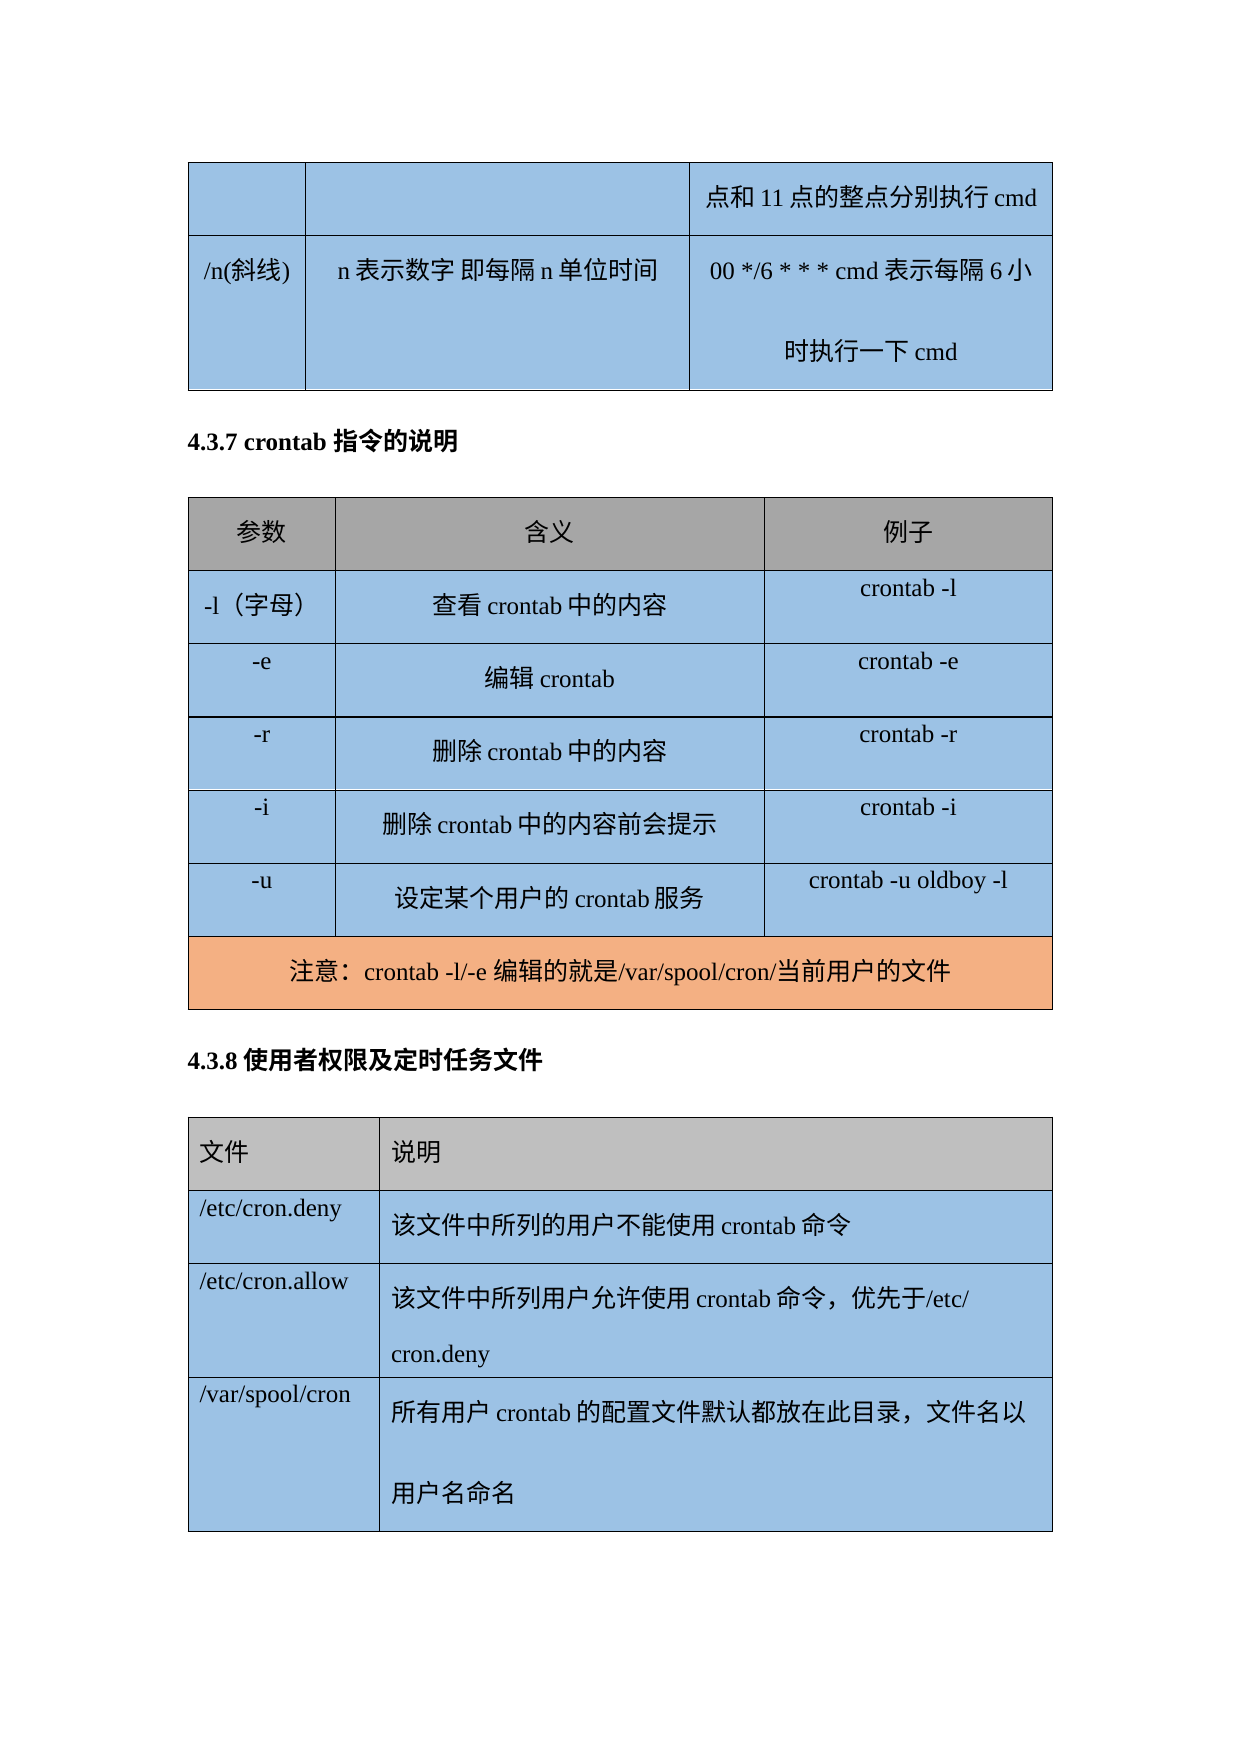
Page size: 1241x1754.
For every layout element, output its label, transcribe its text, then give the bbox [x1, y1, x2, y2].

table_cell -l（字母） [189, 571, 335, 643]
table_cell -u [189, 864, 335, 936]
table_cell -r [189, 718, 335, 789]
table_header 例子 [765, 498, 1052, 570]
table_cell -i [189, 791, 335, 863]
subtitle 4.3.8 使用者权限及定时任务文件 [187, 1026, 1053, 1091]
table_cell -e [189, 644, 335, 716]
table_cell crontab -l [765, 571, 1052, 643]
table_cell 该文件中所列用户允许使用crontab命令，优先于/etc/cron.deny [380, 1264, 1052, 1377]
table_cell 该文件中所列的用户不能使用crontab命令 [380, 1191, 1052, 1263]
table_cell /n(斜线) [189, 236, 305, 389]
table_cell 所有用户crontab的配置文件默认都放在此目录，文件名以用户名命名 [380, 1378, 1052, 1531]
table_cell ,(逗号) [189, 163, 305, 235]
table_header 含义 [336, 498, 764, 570]
table_cell n表示数字 即每隔n单位时间 [306, 236, 689, 389]
table_cell /etc/cron.deny [189, 1191, 379, 1263]
table_cell /var/spool/cron [189, 1378, 379, 1531]
table_cell 查看crontab中的内容 [336, 571, 764, 643]
table_cell 删除crontab中的内容 [336, 718, 764, 789]
table_header 参数 [189, 498, 335, 570]
table_cell 设定某个用户的crontab服务 [336, 864, 764, 936]
table_cell crontab -i [765, 791, 1052, 863]
table_cell crontab -e [765, 644, 1052, 716]
table_cell 注意：crontab -l/-e 编辑的就是/var/spool/cron/当前用户的文件 [189, 937, 1052, 1009]
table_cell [690, 163, 1052, 235]
table_header 文件 [189, 1118, 379, 1190]
table_cell crontab -u oldboy -l [765, 864, 1052, 936]
table_cell crontab -r [765, 718, 1052, 789]
table_cell /etc/cron.allow [189, 1264, 379, 1377]
table_cell 00 */6 * * * cmd 表示每隔6小时执行一下cmd [690, 236, 1052, 389]
table_cell 删除crontab中的内容前会提示 [336, 791, 764, 863]
table_cell 编辑crontab [336, 644, 764, 716]
table_header 说明 [380, 1118, 1052, 1190]
table_cell 表示分割时间段 [306, 163, 689, 235]
subtitle 4.3.7 crontab 指令的说明 [187, 407, 1053, 472]
